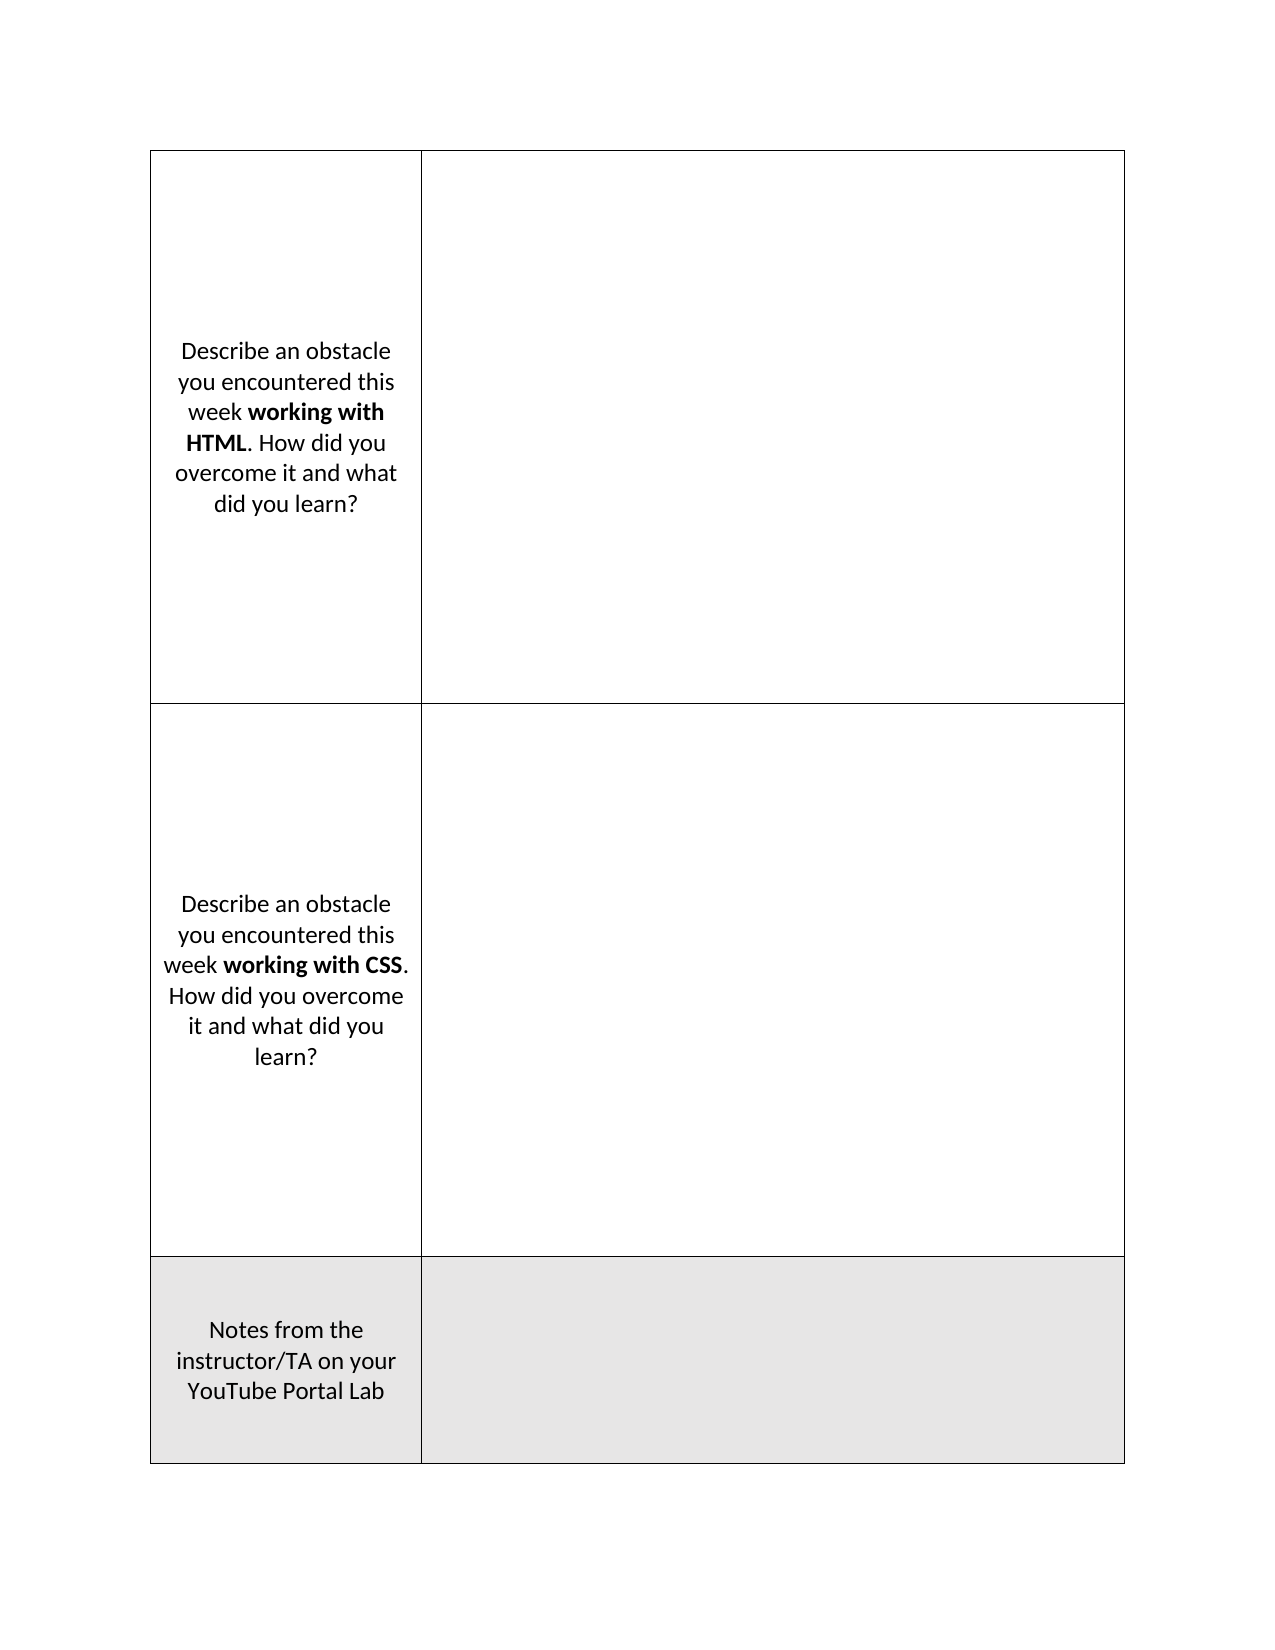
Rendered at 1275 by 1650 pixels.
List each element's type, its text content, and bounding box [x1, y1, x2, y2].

table_cell Notes from the instructor/TA on your YouTube Portal Lab [151, 1257, 421, 1463]
table_cell [422, 151, 1124, 703]
table_cell Describe an obstacle you encountered this week working with HTML. How did you overcome it and what did you learn? [151, 151, 421, 703]
table_cell [422, 1257, 1124, 1463]
table_cell Describe an obstacle you encountered this week working with CSS. How did you overcome it and what did you learn? [151, 704, 421, 1256]
table_cell [422, 704, 1124, 1256]
